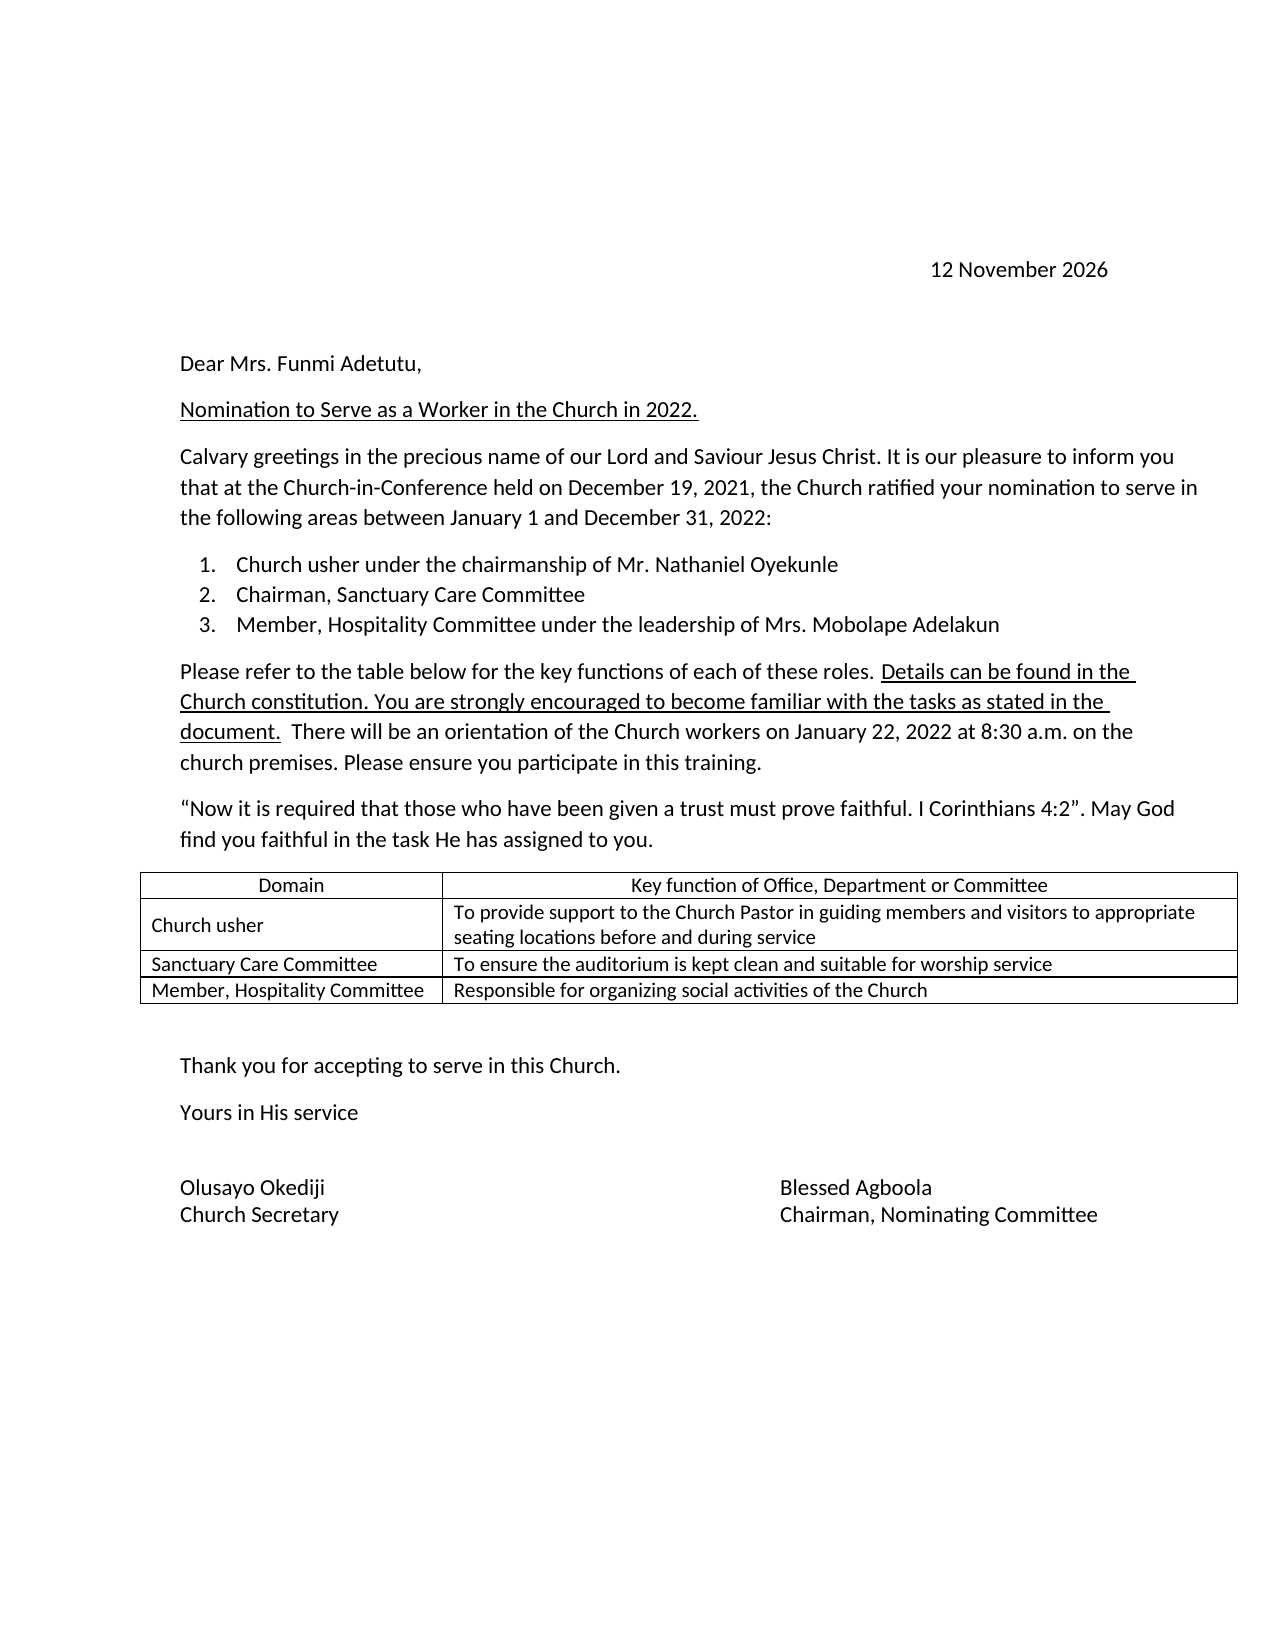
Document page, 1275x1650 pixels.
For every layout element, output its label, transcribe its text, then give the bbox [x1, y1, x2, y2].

text Nomination to Serve as a Worker in the Church in 2022. [180, 396, 1200, 424]
table_header Domain [141, 873, 442, 898]
table_cell To provide support to the Church Pastor in guiding members and visitors to appropriate seating locations before and during service [443, 899, 1237, 950]
table_cell Church usher [141, 899, 442, 950]
table_header Key function of Office, Department or Committee [443, 873, 1237, 898]
text Please refer to the table below for the key functions of each of these roles. Details can be found in the Church constitution. You are strongly encouraged to become familiar with the tasks as stated in the document. There will be an orientation of the Church workers on January 22, 2022 at 8:30 a.m. on the church premises. Please ensure you participate in this training. [180, 657, 1200, 776]
table_cell Sanctuary Care Committee [141, 951, 442, 976]
text Yours in His service [180, 1098, 1200, 1126]
text Olusayo Okediji Blessed Agboola [180, 1173, 1200, 1201]
text 3 January 2022 [855, 255, 1200, 283]
table_cell To ensure the auditorium is kept clean and suitable for worship service [443, 951, 1237, 976]
text Dear Mrs. Funmi Adetutu, [180, 349, 1200, 377]
table_cell Responsible for organizing social activities of the Church [443, 978, 1237, 1003]
list Church usher under the chairmanship of Mr. Nathaniel Oyekunle [199, 550, 1200, 578]
text “Now it is required that those who have been given a trust must prove faithful. I Corinthians 4:2”. May God find you faithful in the task He has assigned to you. [180, 794, 1200, 853]
list Member, Hospitality Committee under the leadership of Mrs. Mobolape Adelakun [199, 610, 1200, 638]
table_cell Member, Hospitality Committee [141, 978, 442, 1003]
text Calvary greetings in the precious name of our Lord and Saviour Jesus Christ. It is our pleasure to inform you that at the Church-in-Conference held on December 19, 2021, the Church ratified your nomination to serve in the following areas between January 1 and December 31, 2022: [180, 442, 1200, 531]
text Thank you for accepting to serve in this Church. [180, 1051, 1200, 1079]
list Chairman, Sanctuary Care Committee [199, 580, 1200, 608]
text Church Secretary Chairman, Nominating Committee [180, 1201, 1200, 1229]
